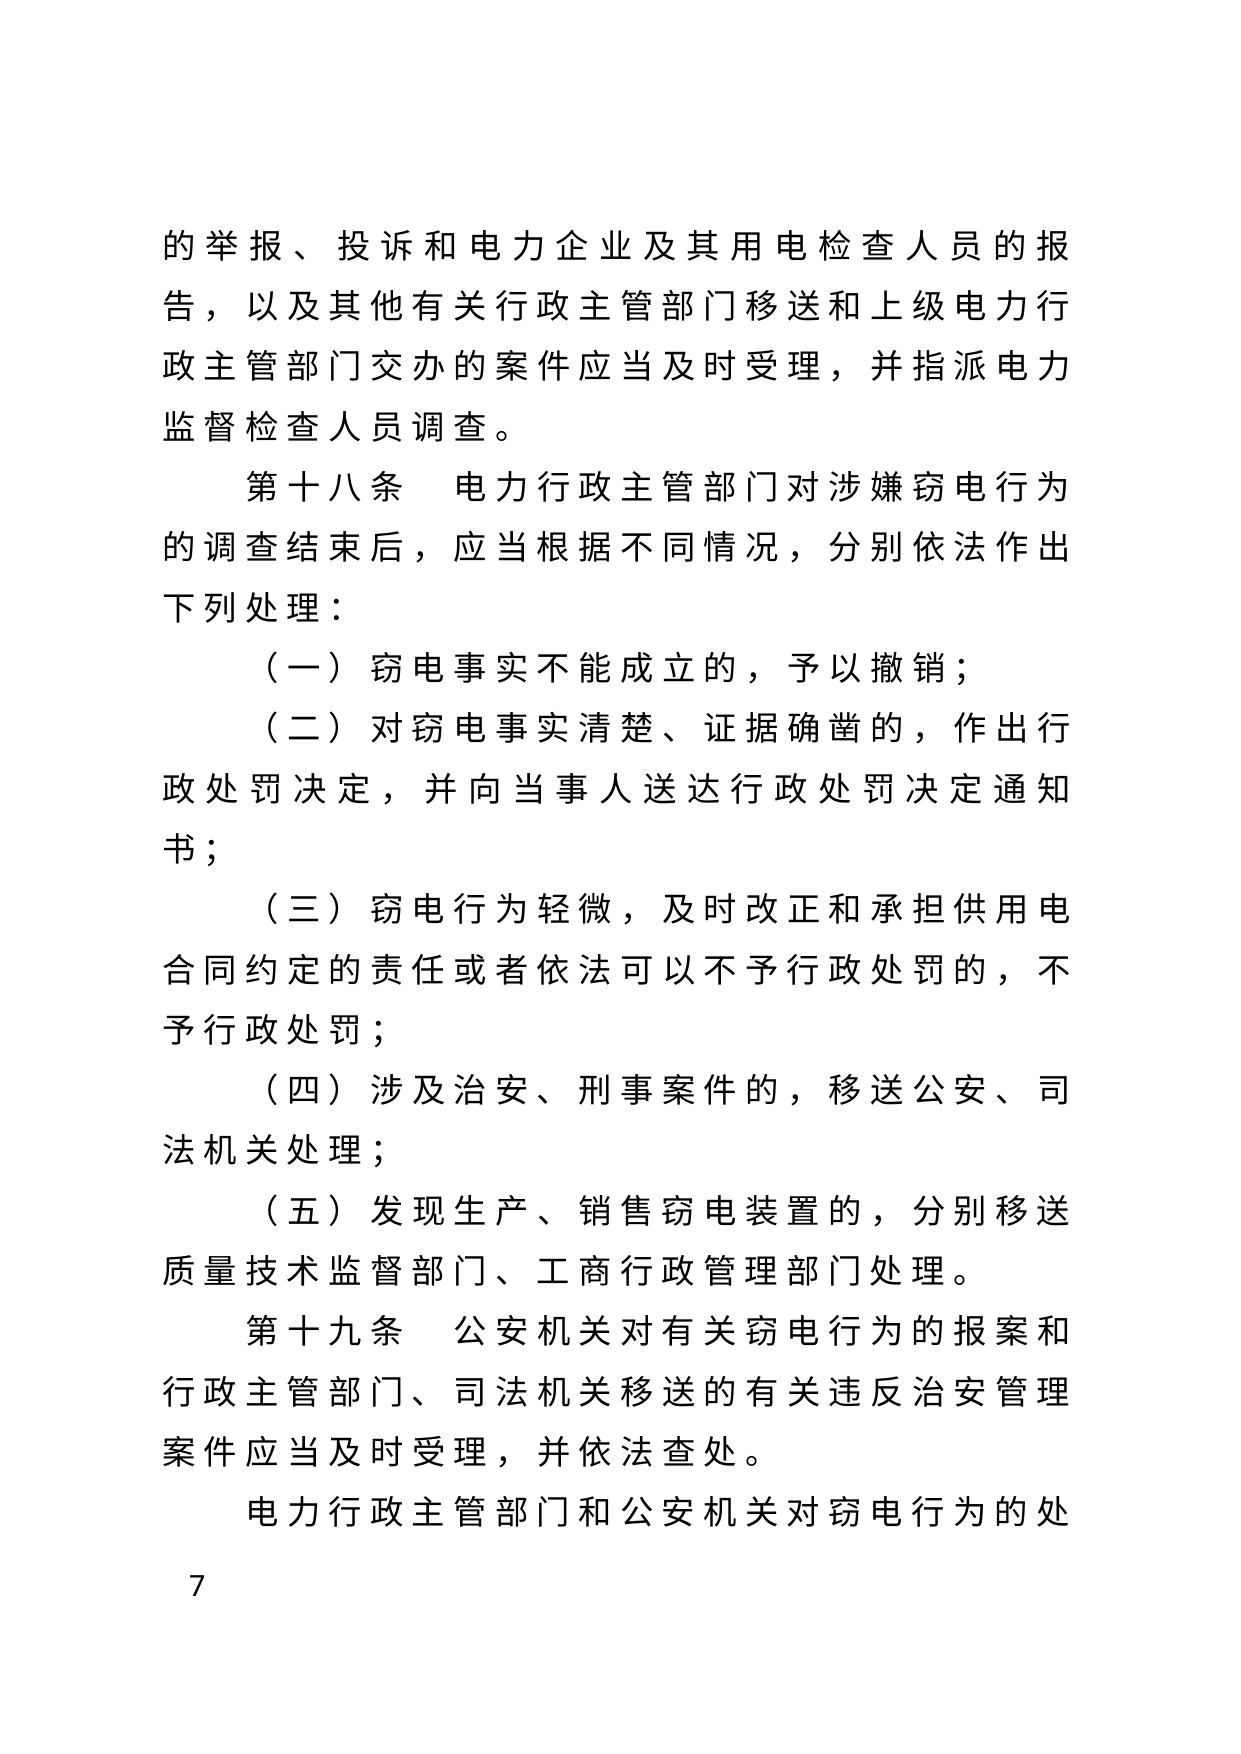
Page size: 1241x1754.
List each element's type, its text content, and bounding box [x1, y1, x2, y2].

text （四）涉及治安、刑事案件的，移送公安、司法机关处理； [162, 1058, 1078, 1178]
text （三）窃电行为轻微，及时改正和承担供用电合同约定的责任或者依法可以不予行政处罚的，不予行政处罚； [162, 877, 1078, 1058]
text （五）发现生产、销售窃电装置的，分别移送质量技术监督部门、工商行政管理部门处理。 [162, 1178, 1078, 1299]
text 第十八条 电力行政主管部门对涉嫌窃电行为的调查结束后，应当根据不同情况，分别依法作出下列处理： [162, 455, 1078, 636]
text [162, 1480, 1078, 1540]
text 第十九条 公安机关对有关窃电行为的报案和行政主管部门、司法机关移送的有关违反治安管理案件应当及时受理，并依法查处。 [162, 1299, 1078, 1480]
text （二）对窃电事实清楚、证据确凿的，作出行政处罚决定，并向当事人送达行政处罚决定通知书； [162, 696, 1078, 877]
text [162, 213, 1078, 455]
text （一）窃电事实不能成立的，予以撤销； [162, 636, 1078, 696]
